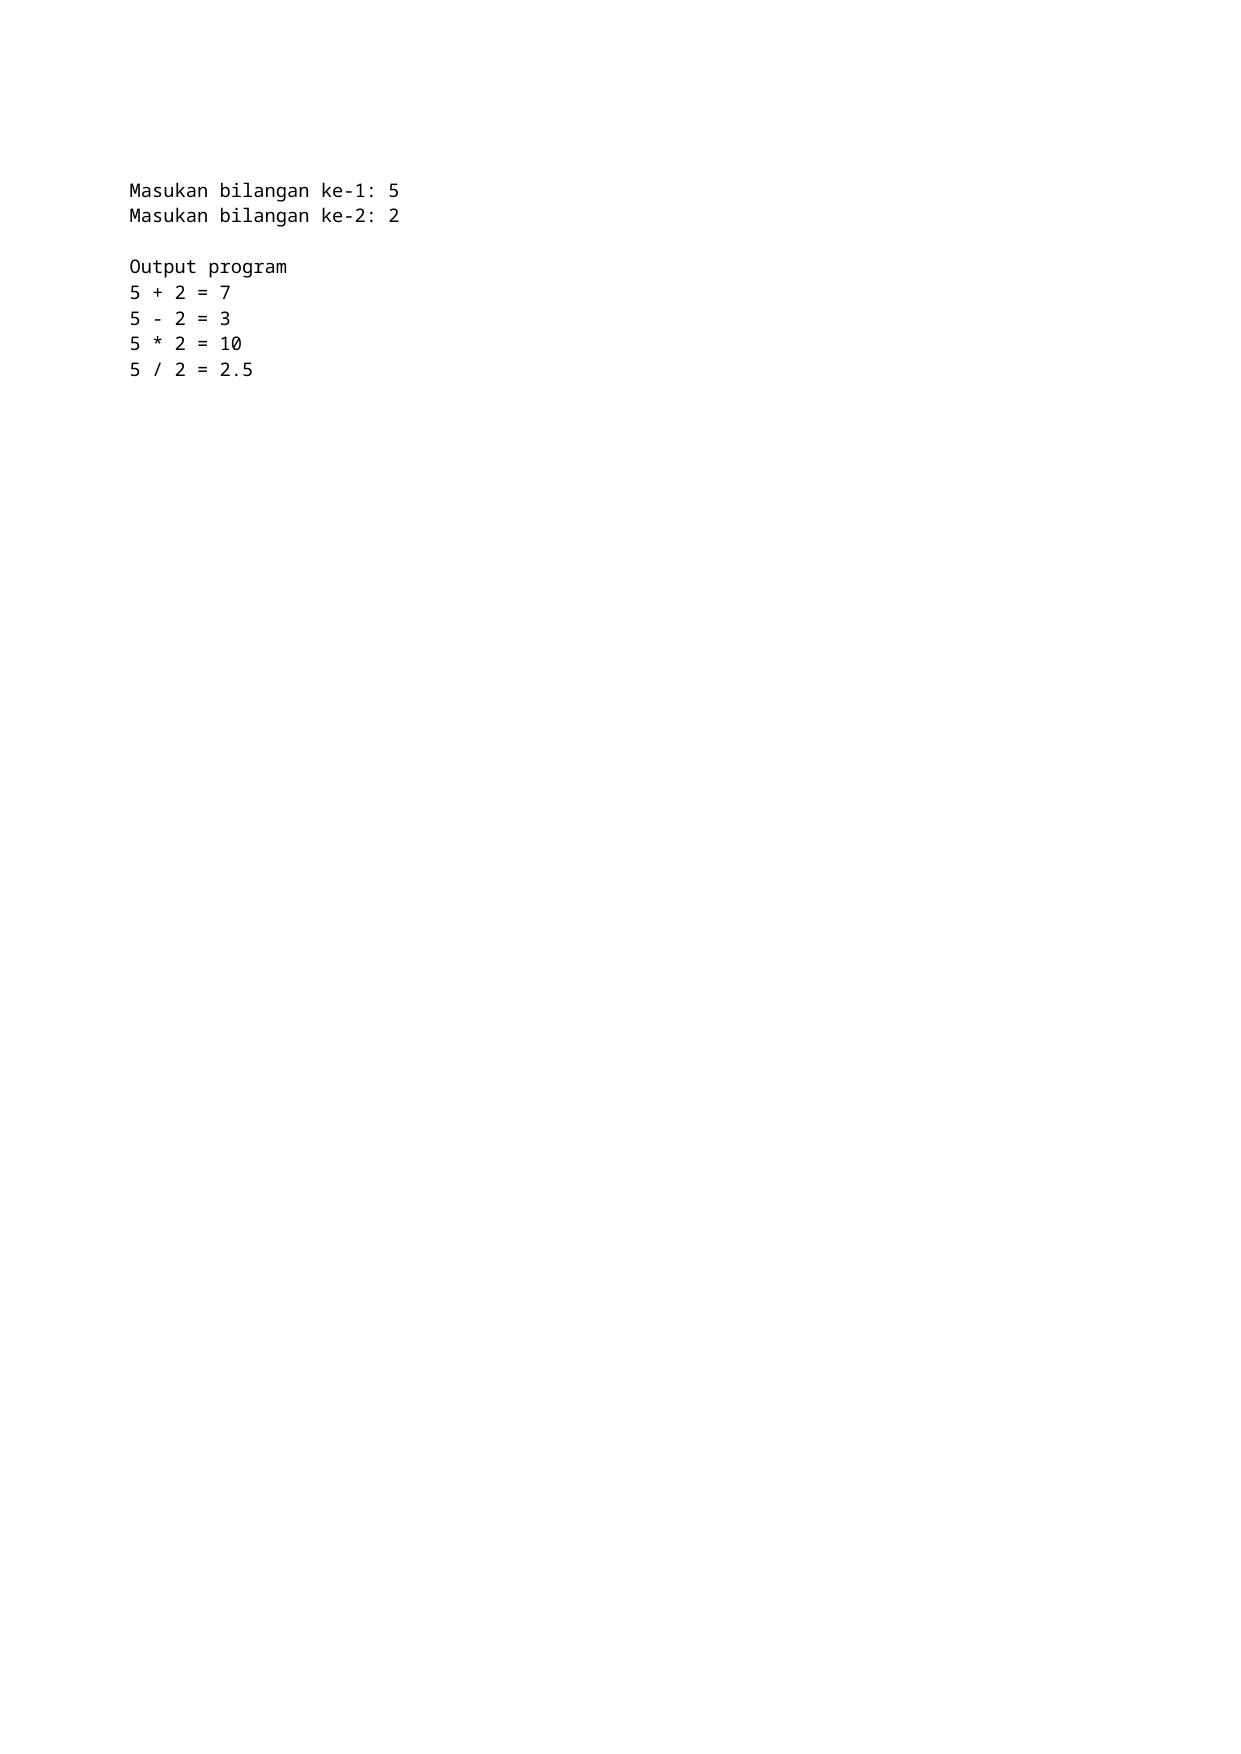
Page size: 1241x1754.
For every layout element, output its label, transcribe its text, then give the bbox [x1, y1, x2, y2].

table_cell Input program Masukan bilangan ke-1: 5 Masukan bilangan ke-2: 2 Output program 5 + 2 = 7 5 - 2 = 3 5 * 2 = 10 5 / 2 = 2.5 [118, 177, 1121, 381]
